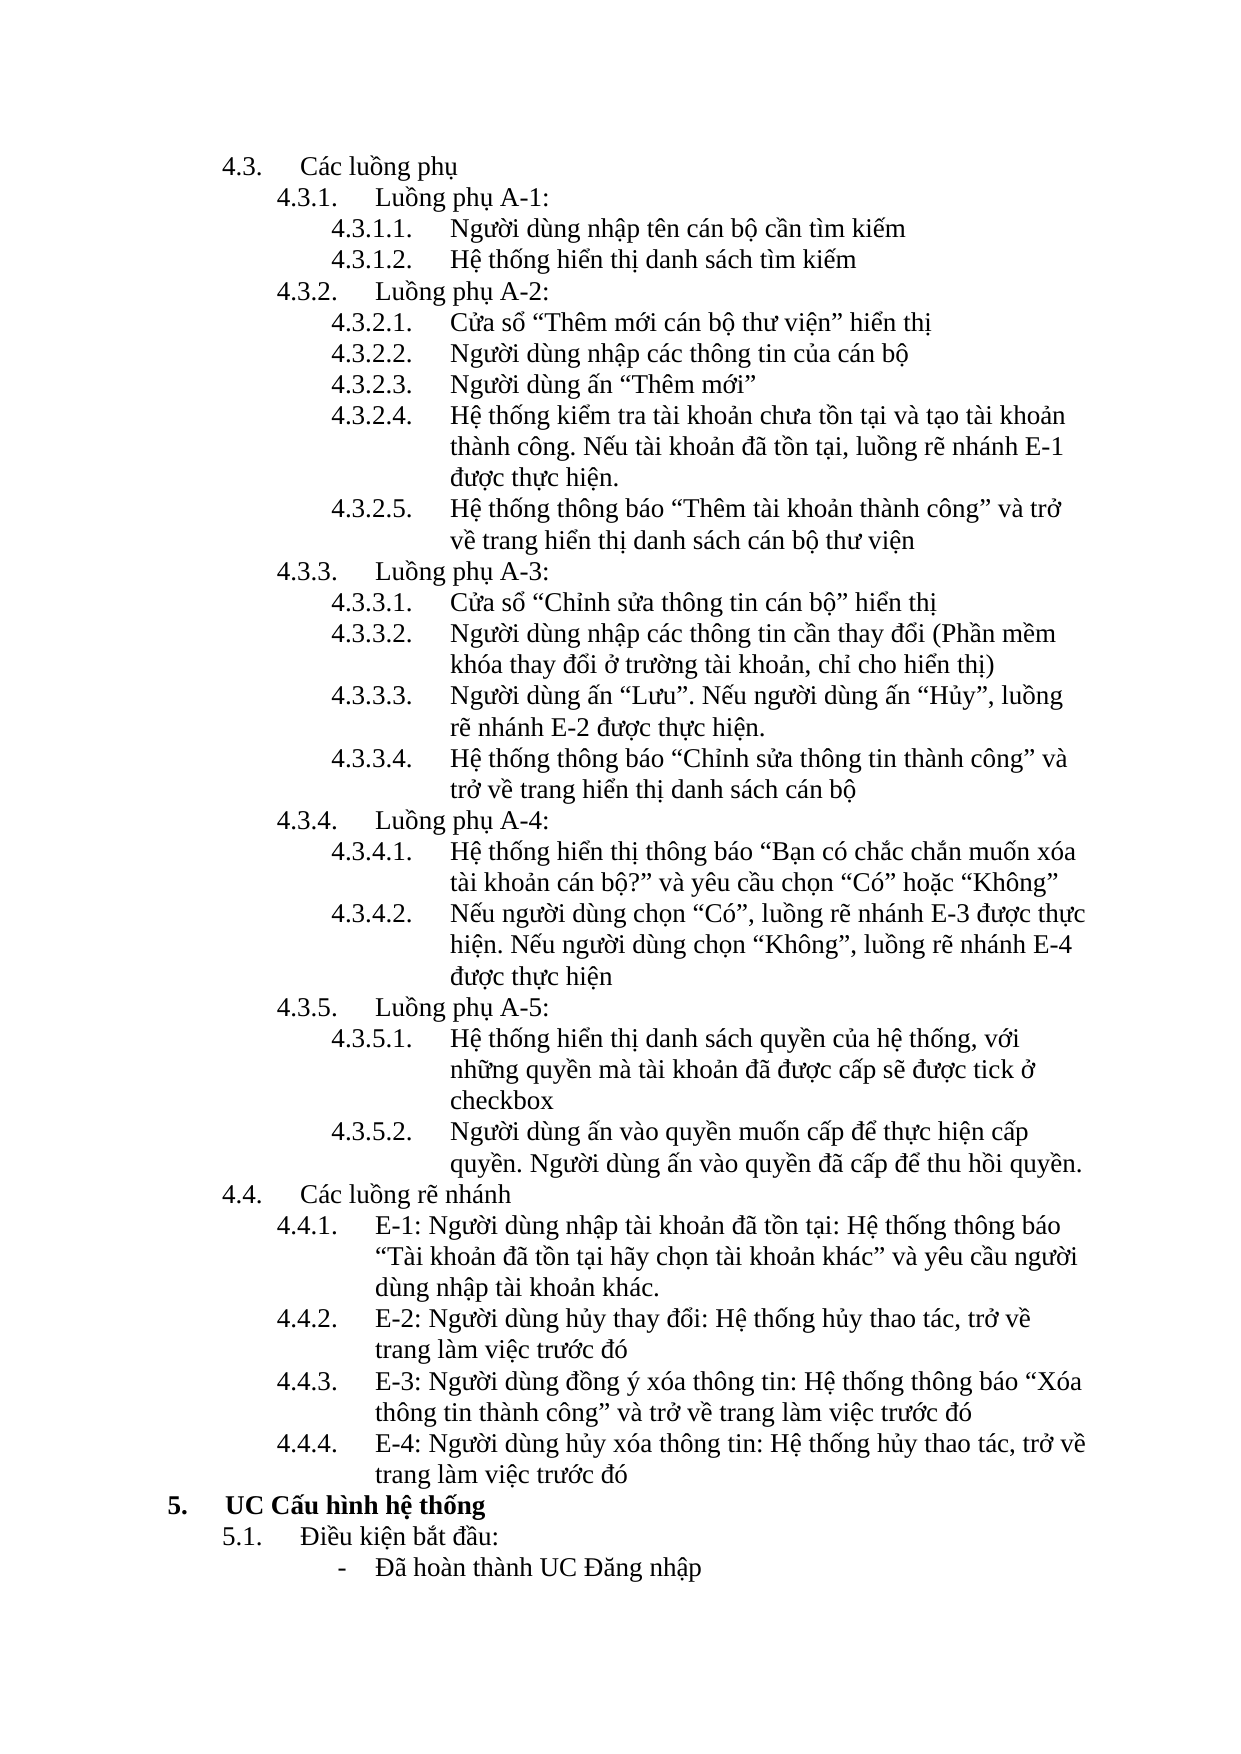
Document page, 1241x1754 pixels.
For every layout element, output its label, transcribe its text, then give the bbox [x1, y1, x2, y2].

list Các luồng rẽ nhánh [262, 1178, 1090, 1209]
list Nếu người dùng chọn “Có”, luồng rẽ nhánh E-3 được thực hiện. Nếu người dùng chọn “Không”, luồng rẽ nhánh E-4 được thực hiện [412, 897, 1090, 991]
list Người dùng ấn “Thêm mới” [412, 368, 1090, 399]
list Người dùng ấn “Lưu”. Nếu người dùng ấn “Hủy”, luồng rẽ nhánh E-2 được thực hiện. [412, 679, 1090, 742]
list Luồng phụ A-3: [337, 555, 1090, 586]
list Người dùng nhập tên cán bộ cần tìm kiếm [412, 212, 1090, 243]
list Luồng phụ A-4: [337, 804, 1090, 835]
list Luồng phụ A-2: [337, 274, 1090, 306]
list Cửa sổ “Chỉnh sửa thông tin cán bộ” hiển thị [412, 586, 1090, 617]
list E-1: Người dùng nhập tài khoản đã tồn tại: Hệ thống thông báo “Tài khoản đã tồn tại hãy chọn tài khoản khác” và yêu cầu người dùng nhập tài khoản khác. [337, 1209, 1090, 1302]
list Người dùng nhập các thông tin của cán bộ [412, 337, 1090, 368]
list Đã hoàn thành UC Đăng nhập [337, 1552, 1090, 1583]
list Điều kiện bắt đầu: [262, 1520, 1090, 1552]
list Hệ thống kiểm tra tài khoản chưa tồn tại và tạo tài khoản thành công. Nếu tài khoản đã tồn tại, luồng rẽ nhánh E-1 được thực hiện. [412, 399, 1090, 493]
list Người dùng ấn vào quyền muốn cấp để thực hiện cấp quyền. Người dùng ấn vào quyền đã cấp để thu hồi quyền. [412, 1116, 1090, 1178]
list E-4: Người dùng hủy xóa thông tin: Hệ thống hủy thao tác, trở về trang làm việc trước đó [337, 1427, 1090, 1489]
list Luồng phụ A-1: [337, 181, 1090, 212]
list Hệ thống thông báo “Thêm tài khoản thành công” và trở về trang hiển thị danh sách cán bộ thư viện [412, 493, 1090, 555]
list Hệ thống hiển thị danh sách quyền của hệ thống, với những quyền mà tài khoản đã được cấp sẽ được tick ở checkbox [412, 1022, 1090, 1116]
list Hệ thống hiển thị danh sách tìm kiếm [412, 243, 1090, 274]
list Hệ thống hiển thị thông báo “Bạn có chắc chắn muốn xóa tài khoản cán bộ?” và yêu cầu chọn “Có” hoặc “Không” [412, 835, 1090, 897]
list Hệ thống thông báo “Chỉnh sửa thông tin thành công” và trở về trang hiển thị danh sách cán bộ [412, 742, 1090, 804]
list Các luồng phụ [262, 150, 1090, 181]
list Người dùng nhập các thông tin cần thay đổi (Phần mềm khóa thay đổi ở trường tài khoản, chỉ cho hiển thị) [412, 617, 1090, 679]
list Cửa sổ “Thêm mới cán bộ thư viện” hiển thị [412, 306, 1090, 337]
list E-3: Người dùng đồng ý xóa thông tin: Hệ thống thông báo “Xóa thông tin thành công” và trở về trang làm việc trước đó [337, 1365, 1090, 1427]
list Luồng phụ A-5: [337, 991, 1090, 1022]
list E-2: Người dùng hủy thay đổi: Hệ thống hủy thao tác, trở về trang làm việc trước đó [337, 1302, 1090, 1365]
subtitle UC Cấu hình hệ thống [187, 1489, 1090, 1520]
